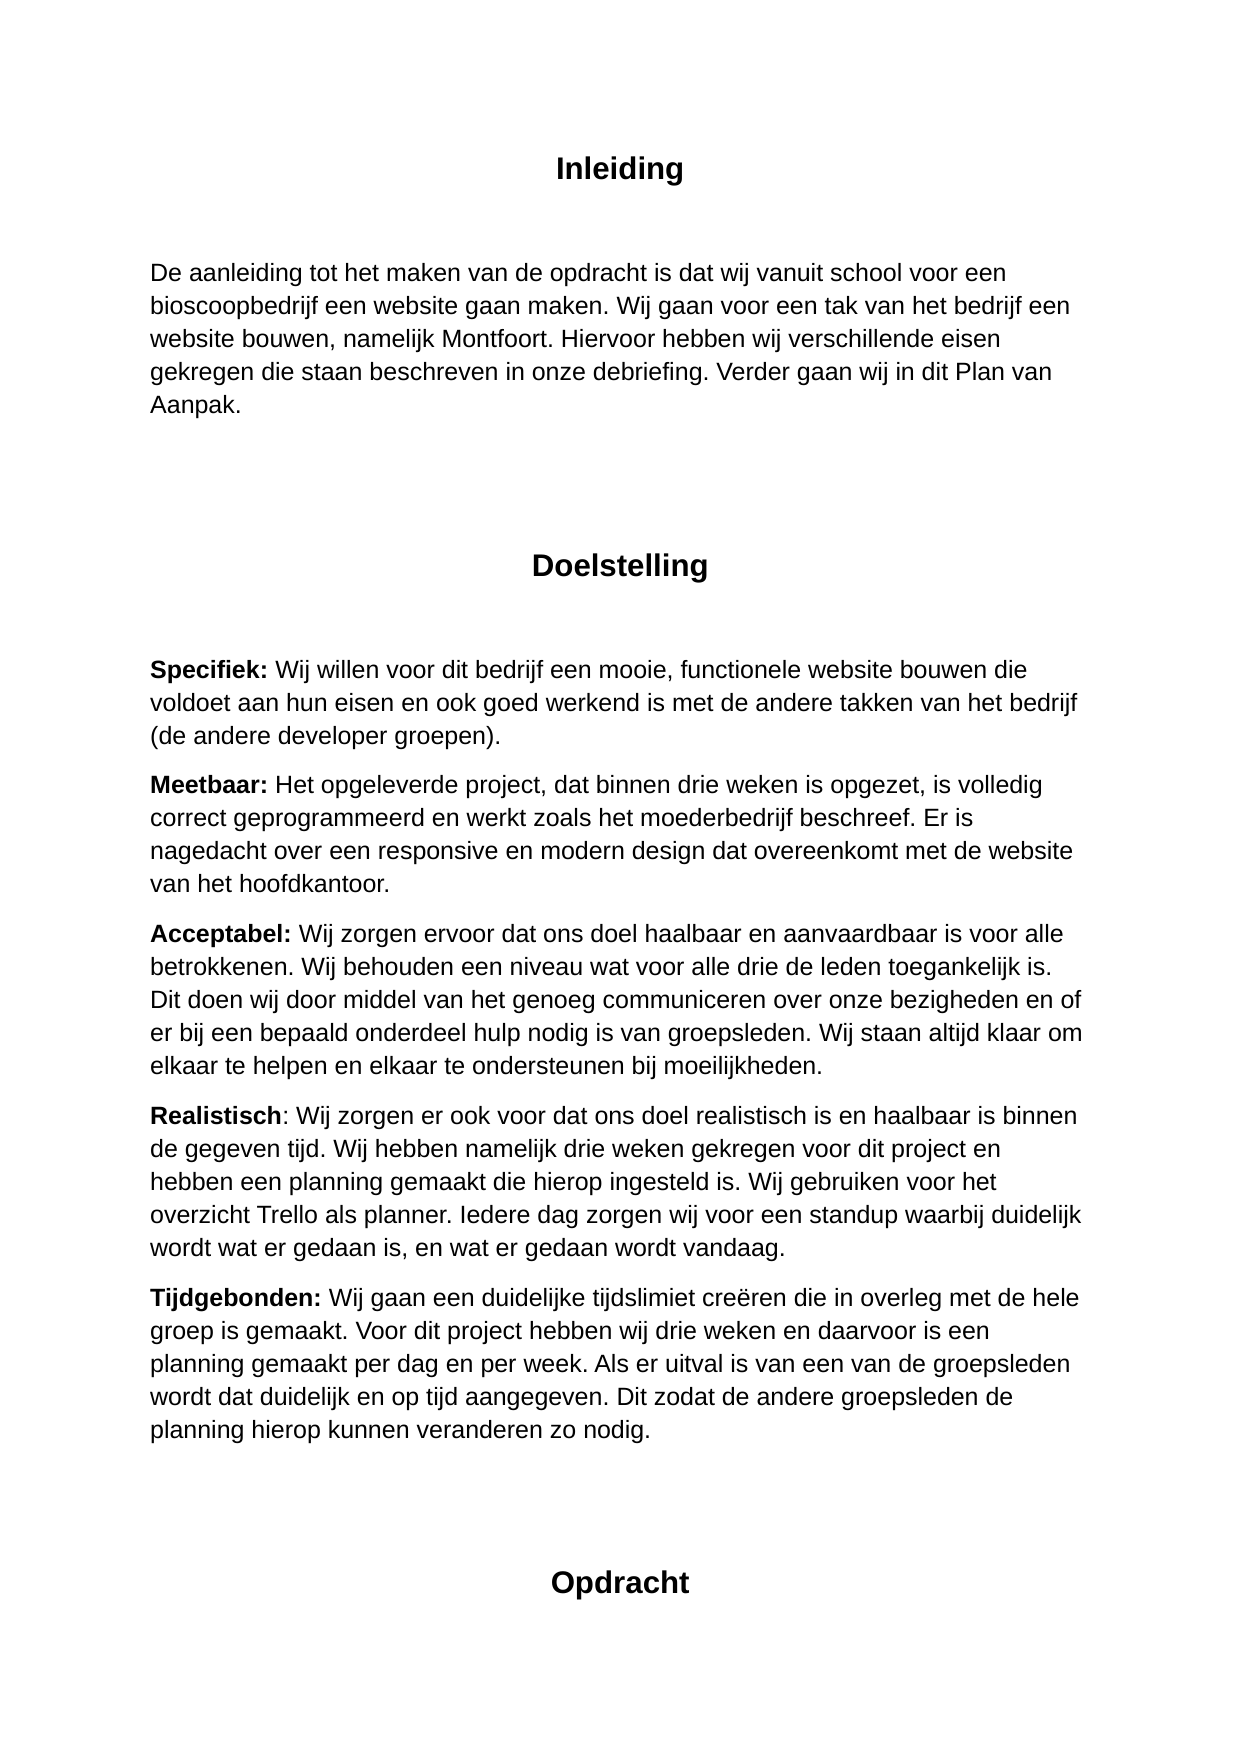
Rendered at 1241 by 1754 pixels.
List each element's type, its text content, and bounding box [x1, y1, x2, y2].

text Doelstelling [150, 547, 1090, 583]
text Inleiding [150, 150, 1090, 186]
text Tijdgebonden: Wij gaan een duidelijke tijdslimiet creëren die in overleg met de hele groep is gemaakt. Voor dit project hebben wij drie weken en daarvoor is een planning gemaakt per dag en per week. Als er uitval is van een van de groepsleden wordt dat duidelijk en op tijd aangegeven. Dit zodat de andere groepsleden de planning hierop kunnen veranderen zo nodig. [150, 1283, 1090, 1443]
text Specifiek: Wij willen voor dit bedrijf een mooie, functionele website bouwen die voldoet aan hun eisen en ook goed werkend is met de andere takken van het bedrijf (de andere developer groepen). [150, 654, 1090, 749]
text De aanleiding tot het maken van de opdracht is dat wij vanuit school voor een bioscoopbedrijf een website gaan maken. Wij gaan voor een tak van het bedrijf een website bouwen, namelijk Montfoort. Hiervoor hebben wij verschillende eisen gekregen die staan beschreven in onze debriefing. Verder gaan wij in dit Plan van Aanpak. [150, 258, 1090, 418]
text Opdracht [150, 1564, 1090, 1600]
text Acceptabel: Wij zorgen ervoor dat ons doel haalbaar en aanvaardbaar is voor alle betrokkenen. Wij behouden een niveau wat voor alle drie de leden toegankelijk is. Dit doen wij door middel van het genoeg communiceren over onze bezigheden en of er bij een bepaald onderdeel hulp nodig is van groepsleden. Wij staan altijd klaar om elkaar te helpen en elkaar te ondersteunen bij moeilijkheden. [150, 919, 1090, 1080]
text Realistisch: Wij zorgen er ook voor dat ons doel realistisch is en haalbaar is binnen de gegeven tijd. Wij hebben namelijk drie weken gekregen voor dit project en hebben een planning gemaakt die hierop ingesteld is. Wij gebruiken voor het overzicht Trello als planner. Iedere dag zorgen wij voor een standup waarbij duidelijk wordt wat er gedaan is, en wat er gedaan wordt vandaag. [150, 1101, 1090, 1262]
text Meetbaar: Het opgeleverde project, dat binnen drie weken is opgezet, is volledig correct geprogrammeerd en werkt zoals het moederbedrijf beschreef. Er is nagedacht over een responsive en modern design dat overeenkomt met de website van het hoofdkantoor. [150, 770, 1090, 898]
